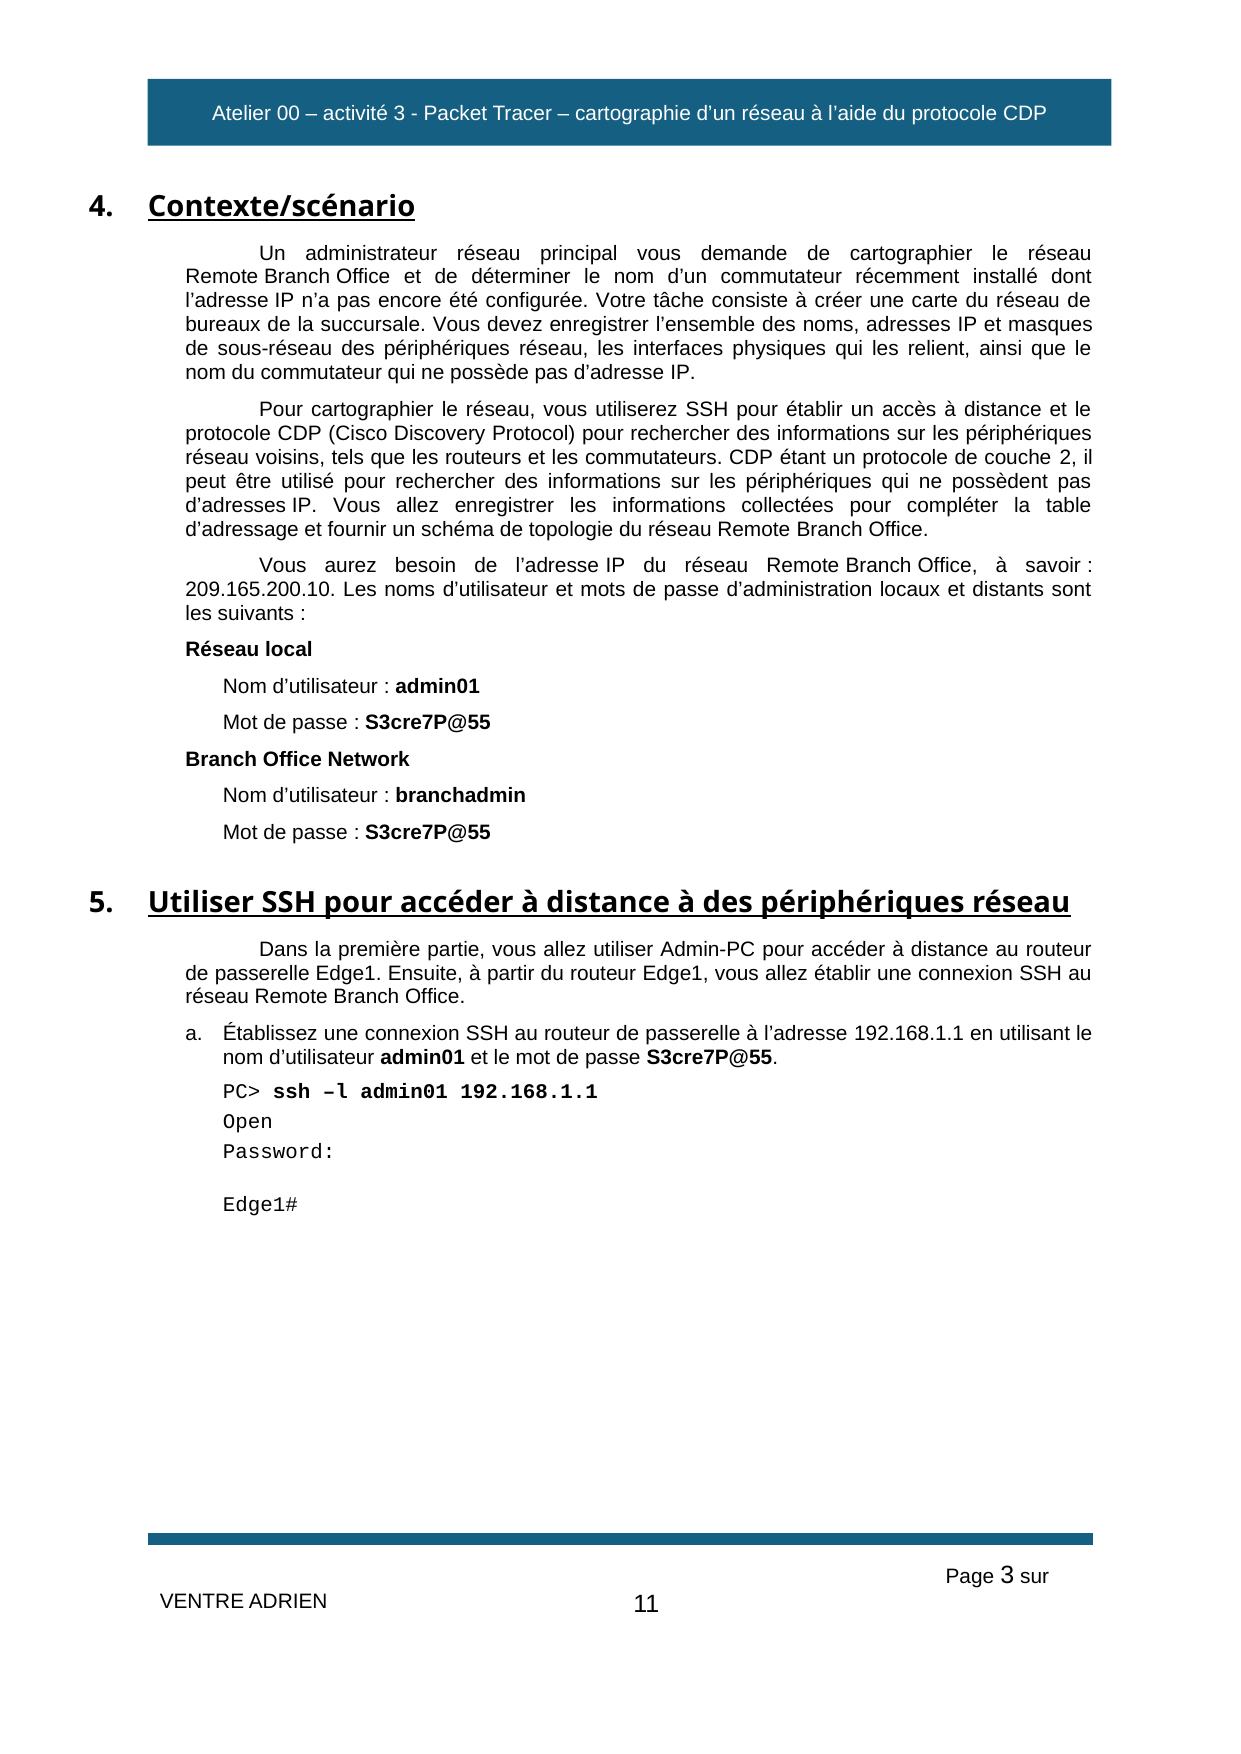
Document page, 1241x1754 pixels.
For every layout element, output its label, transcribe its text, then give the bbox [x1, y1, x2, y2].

text Edge1# [223, 1194, 1093, 1218]
text Réseau local [185, 637, 1093, 661]
text Pour cartographier le réseau, vous utiliserez SSH pour établir un accès à distance et le protocole CDP (Cisco Discovery Protocol) pour rechercher des informations sur les périphériques réseau voisins, tels que les routeurs et les commutateurs. CDP étant un protocole de couche 2, il peut être utilisé pour rechercher des informations sur les périphériques qui ne possèdent pas d’adresses IP. Vous allez enregistrer les informations collectées pour compléter la table d’adressage et fournir un schéma de topologie du réseau Remote Branch Office. [185, 397, 1093, 540]
text Nom d’utilisateur : admin01 [223, 674, 1093, 698]
text Un administrateur réseau principal vous demande de cartographier le réseau Remote Branch Office et de déterminer le nom d’un commutateur récemment installé dont l’adresse IP n’a pas encore été configurée. Votre tâche consiste à créer une carte du réseau de bureaux de la succursale. Vous devez enregistrer l’ensemble des noms, adresses IP et masques de sous-réseau des périphériques réseau, les interfaces physiques qui les relient, ainsi que le nom du commutateur qui ne possède pas d’adresse IP. [185, 240, 1093, 384]
text Dans la première partie, vous allez utiliser Admin-PC pour accéder à distance au routeur de passerelle Edge1. Ensuite, à partir du routeur Edge1, vous allez établir une connexion SSH au réseau Remote Branch Office. [185, 936, 1093, 1008]
text Mot de passe : S3cre7P@55 [223, 710, 1093, 734]
text Mot de passe : S3cre7P@55 [223, 819, 1093, 843]
subtitle Utiliser SSH pour accéder à distance à des périphériques réseau [88, 881, 1093, 921]
text Établissez une connexion SSH au routeur de passerelle à l’adresse 192.168.1.1 en utilisant le nom d’utilisateur admin01 et le mot de passe S3cre7P@55. [185, 1021, 1093, 1069]
text Vous aurez besoin de l’adresse IP du réseau Remote Branch Office, à savoir : 209.165.200.10. Les noms d’utilisateur et mots de passe d’administration locaux et distants sont les suivants : [185, 553, 1093, 625]
text Password: [223, 1141, 1093, 1188]
text Branch Office Network [185, 747, 1093, 771]
subtitle Contexte/scénario [88, 185, 1093, 225]
text Nom d’utilisateur : branchadmin [223, 783, 1093, 807]
text Open [223, 1111, 1093, 1135]
text PC> ssh –l admin01 192.168.1.1 [223, 1081, 1093, 1105]
